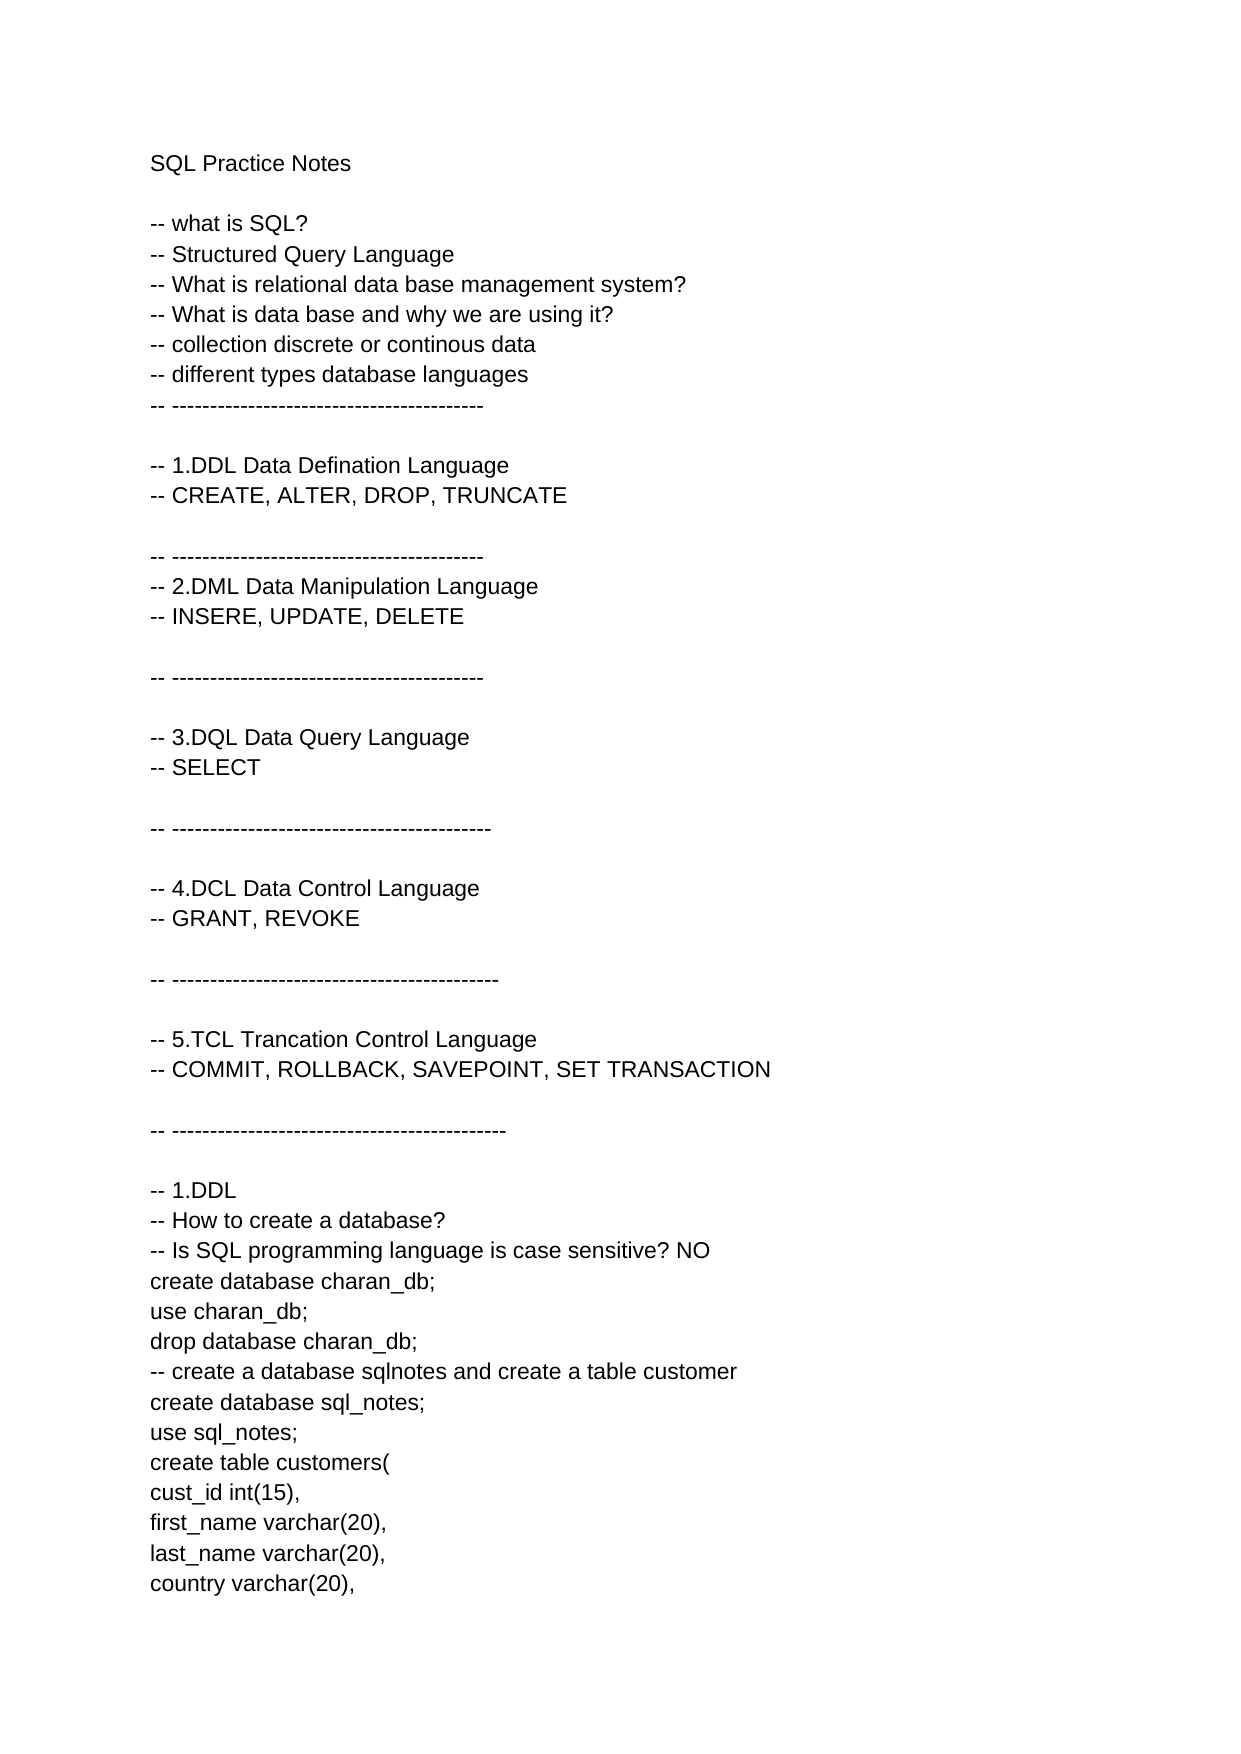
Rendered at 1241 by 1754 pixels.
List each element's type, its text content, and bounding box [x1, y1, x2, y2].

text -- ------------------------------------------- [150, 966, 1090, 992]
text -- What is relational data base management system? [150, 271, 1090, 297]
text -- What is data base and why we are using it? [150, 301, 1090, 327]
text -- CREATE, ALTER, DROP, TRUNCATE [150, 482, 1090, 509]
text -- ------------------------------------------ [150, 814, 1090, 841]
text -- 5.TCL Trancation Control Language [150, 1026, 1090, 1052]
text create database charan_db; [150, 1268, 1090, 1294]
text -- 1.DDL [150, 1177, 1090, 1203]
text country varchar(20), [150, 1570, 1090, 1596]
text -- SELECT [150, 754, 1090, 781]
text cust_id int(15), [150, 1479, 1090, 1506]
text -- 3.DQL Data Query Language [150, 724, 1090, 750]
text -- 1.DDL Data Defination Language [150, 452, 1090, 478]
text -- 4.DCL Data Control Language [150, 875, 1090, 901]
text -- COMMIT, ROLLBACK, SAVEPOINT, SET TRANSACTION [150, 1056, 1090, 1083]
text -- ----------------------------------------- [150, 543, 1090, 569]
text -- 2.DML Data Manipulation Language [150, 573, 1090, 599]
text -- GRANT, REVOKE [150, 905, 1090, 932]
text -- -------------------------------------------- [150, 1117, 1090, 1143]
text create table customers( [150, 1449, 1090, 1475]
text -- How to create a database? [150, 1207, 1090, 1234]
text -- ----------------------------------------- [150, 663, 1090, 690]
text create database sql_notes; [150, 1388, 1090, 1415]
text use charan_db; [150, 1298, 1090, 1324]
text -- Is SQL programming language is case sensitive? NO [150, 1237, 1090, 1264]
text -- collection discrete or continous data [150, 331, 1090, 358]
text first_name varchar(20), [150, 1509, 1090, 1536]
text SQL Practice Notes [150, 150, 1090, 176]
text use sql_notes; [150, 1419, 1090, 1445]
text -- different types database languages [150, 361, 1090, 388]
text -- INSERE, UPDATE, DELETE [150, 603, 1090, 629]
text -- ----------------------------------------- [150, 392, 1090, 418]
text -- Structured Query Language [150, 241, 1090, 267]
text last_name varchar(20), [150, 1539, 1090, 1566]
text -- create a database sqlnotes and create a table customer [150, 1358, 1090, 1385]
text -- what is SQL? [150, 210, 1090, 237]
text drop database charan_db; [150, 1328, 1090, 1354]
